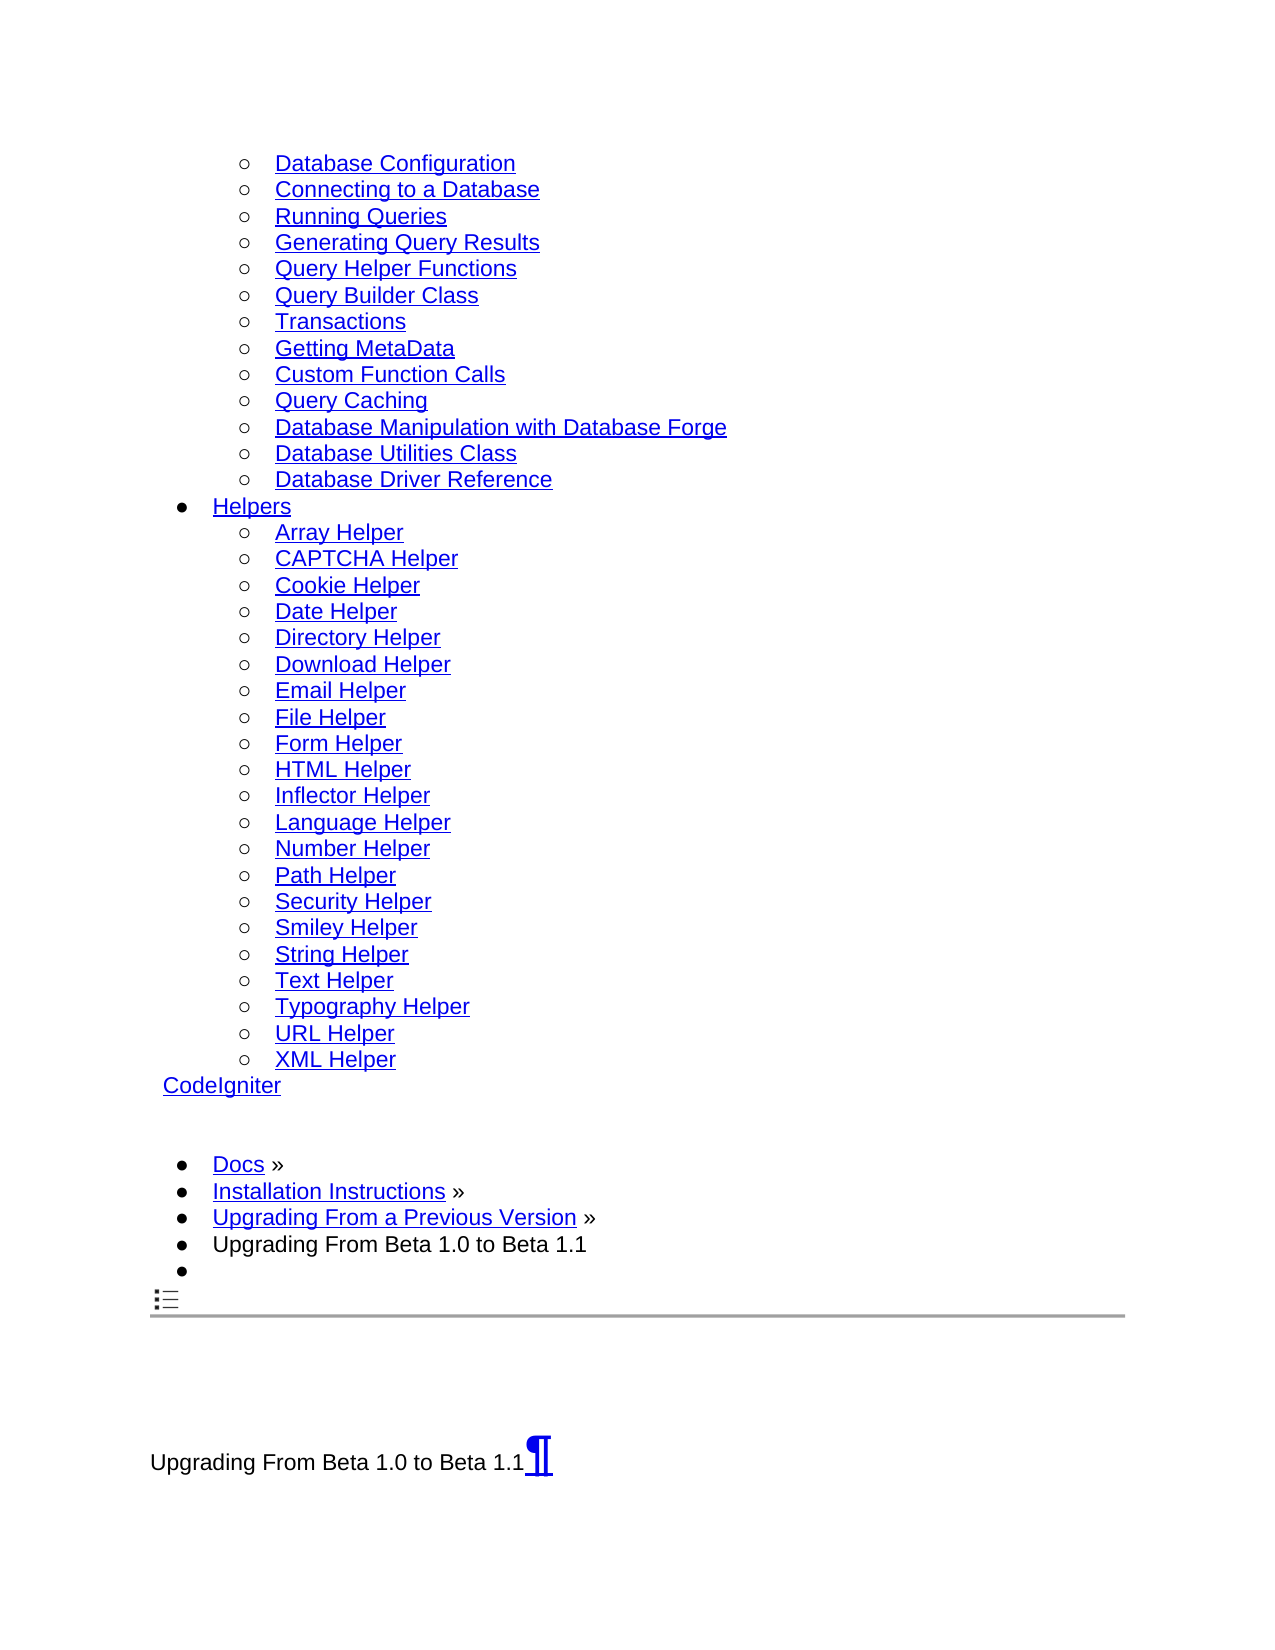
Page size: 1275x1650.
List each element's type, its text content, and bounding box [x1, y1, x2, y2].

list Database Manipulation with Database Forge [237, 413, 1125, 440]
list Email Helper [237, 677, 1125, 703]
list Date Helper [237, 598, 1125, 624]
list Directory Helper [237, 624, 1125, 651]
list Installation Instructions » [175, 1178, 1125, 1204]
list Security Helper [237, 888, 1125, 914]
list Inflector Helper [237, 782, 1125, 809]
list String Helper [237, 941, 1125, 967]
list Connecting to a Database [237, 176, 1125, 203]
list Smiley Helper [237, 914, 1125, 941]
list Path Helper [237, 862, 1125, 888]
list Query Helper Functions [237, 255, 1125, 282]
list Getting MetaData [237, 334, 1125, 361]
list Running Queries [237, 203, 1125, 229]
list Database Driver Reference [237, 466, 1125, 493]
list Query Builder Class [237, 282, 1125, 308]
list Array Helper [237, 519, 1125, 545]
list Typography Helper [237, 993, 1125, 1020]
list Cookie Helper [237, 572, 1125, 598]
list Number Helper [237, 835, 1125, 862]
text Upgrading From Beta 1.0 to Beta 1.1¶ [150, 1423, 1125, 1481]
list Download Helper [237, 651, 1125, 677]
text CodeIgniter [150, 1072, 1125, 1099]
list Helpers [175, 493, 1125, 519]
list CAPTCHA Helper [237, 545, 1125, 572]
list Custom Function Calls [237, 361, 1125, 387]
list Text Helper [237, 967, 1125, 993]
list Query Caching [237, 387, 1125, 413]
list Docs » [175, 1151, 1125, 1178]
list Language Helper [237, 809, 1125, 835]
list Database Configuration [237, 150, 1125, 176]
list Transactions [237, 308, 1125, 334]
picture [150, 1283, 182, 1314]
list HTML Helper [237, 756, 1125, 782]
list Generating Query Results [237, 229, 1125, 255]
list URL Helper [237, 1020, 1125, 1046]
list Upgrading From a Previous Version » [175, 1204, 1125, 1231]
list Database Utilities Class [237, 440, 1125, 466]
list XML Helper [237, 1046, 1125, 1072]
list Upgrading From Beta 1.0 to Beta 1.1 [175, 1231, 1125, 1257]
list Form Helper [237, 730, 1125, 756]
list File Helper [237, 703, 1125, 730]
